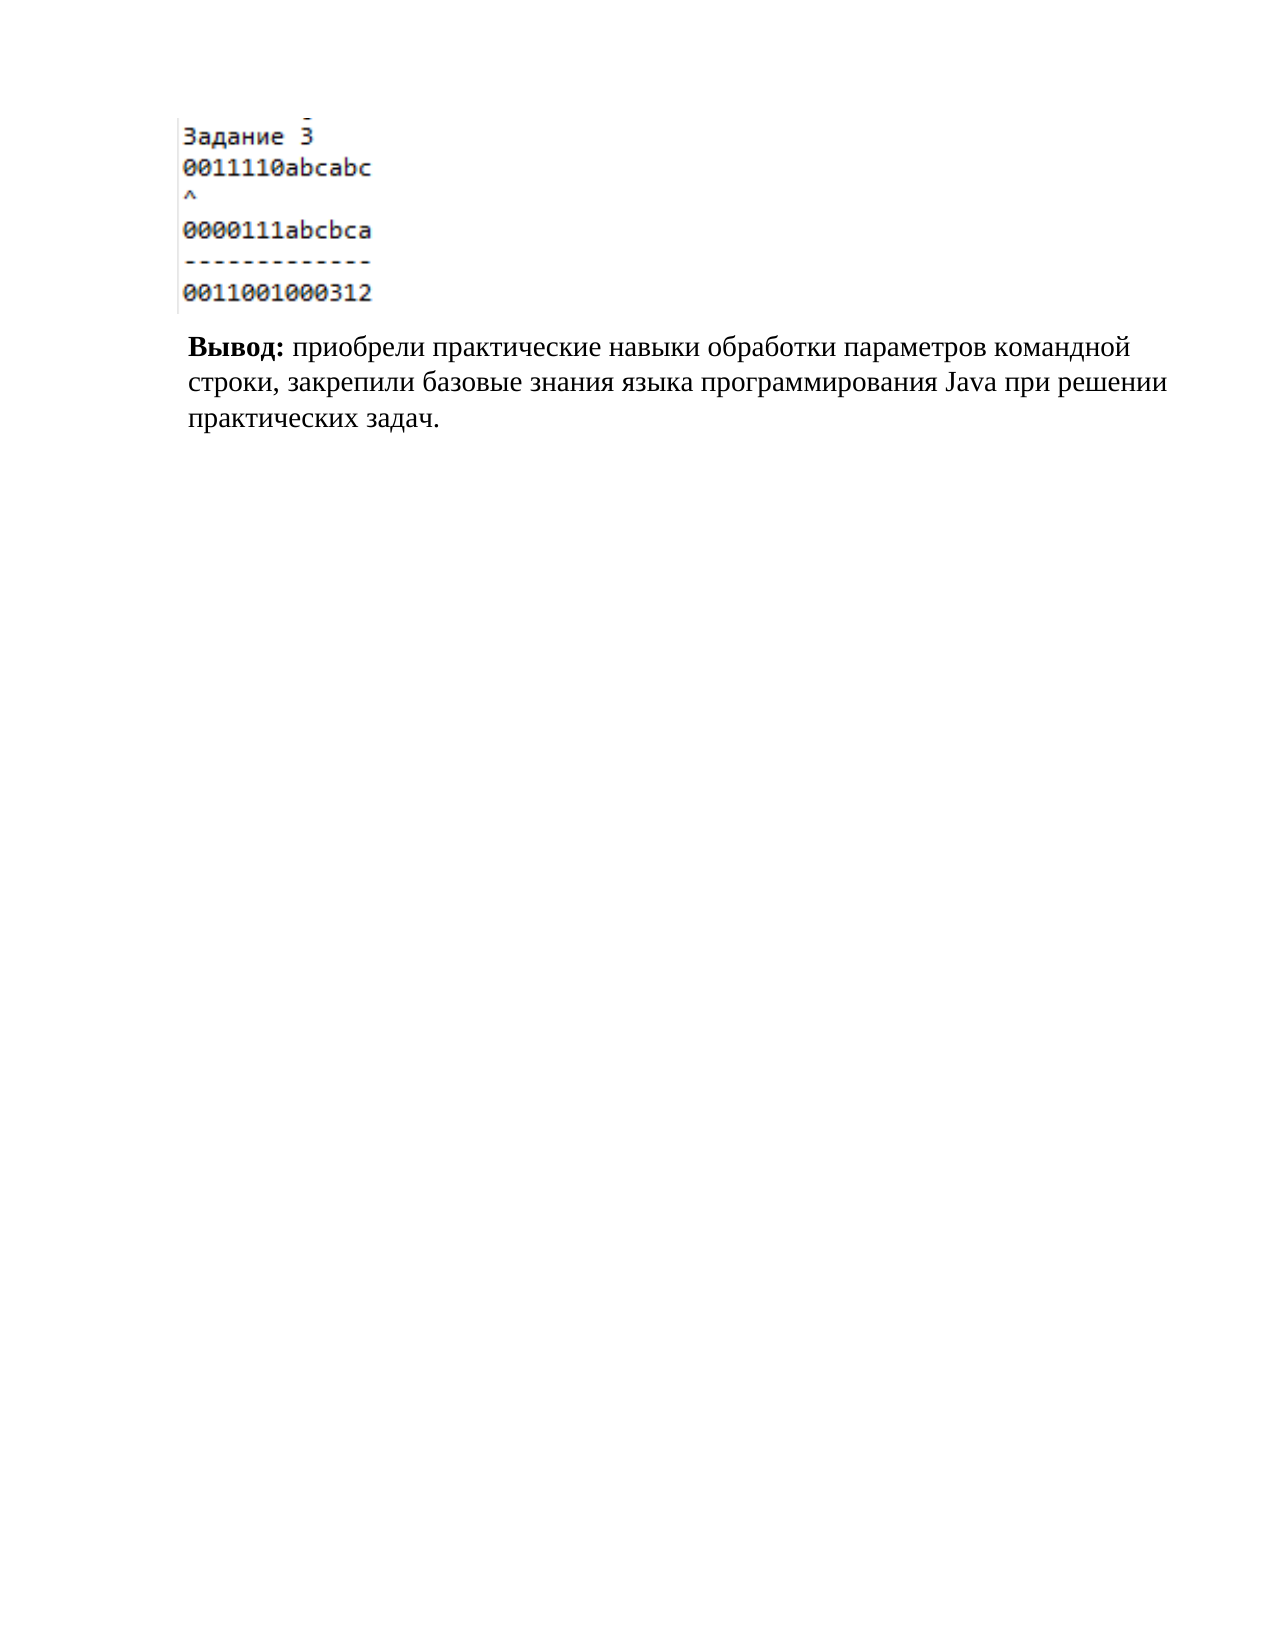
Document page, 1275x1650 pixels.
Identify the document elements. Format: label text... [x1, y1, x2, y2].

picture [177, 118, 429, 314]
text Вывод: приобрели практические навыки обработки параметров командной строки, закрепили базовые знания языка программирования Java при решении практических задач. [188, 329, 1171, 433]
